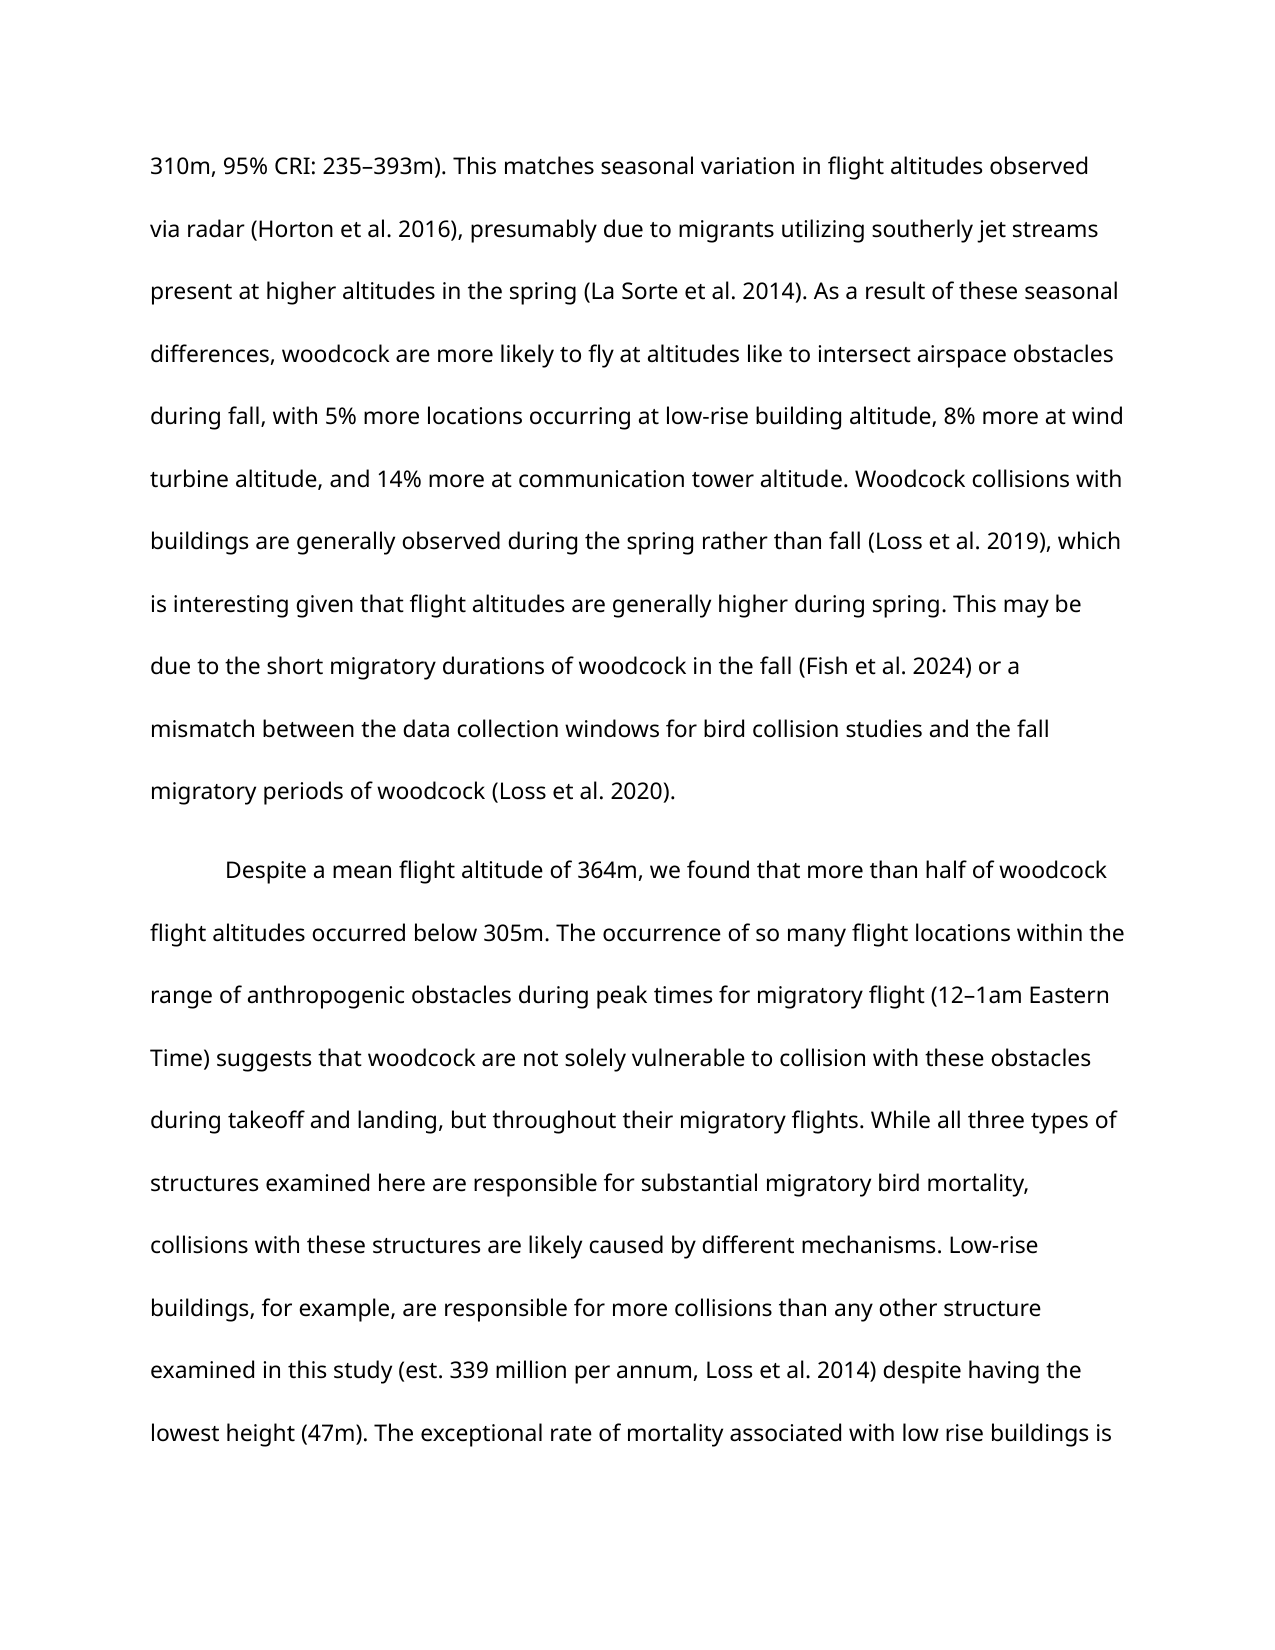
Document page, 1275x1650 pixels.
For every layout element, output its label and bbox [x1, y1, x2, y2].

text [150, 854, 1125, 1448]
text [150, 150, 1125, 806]
